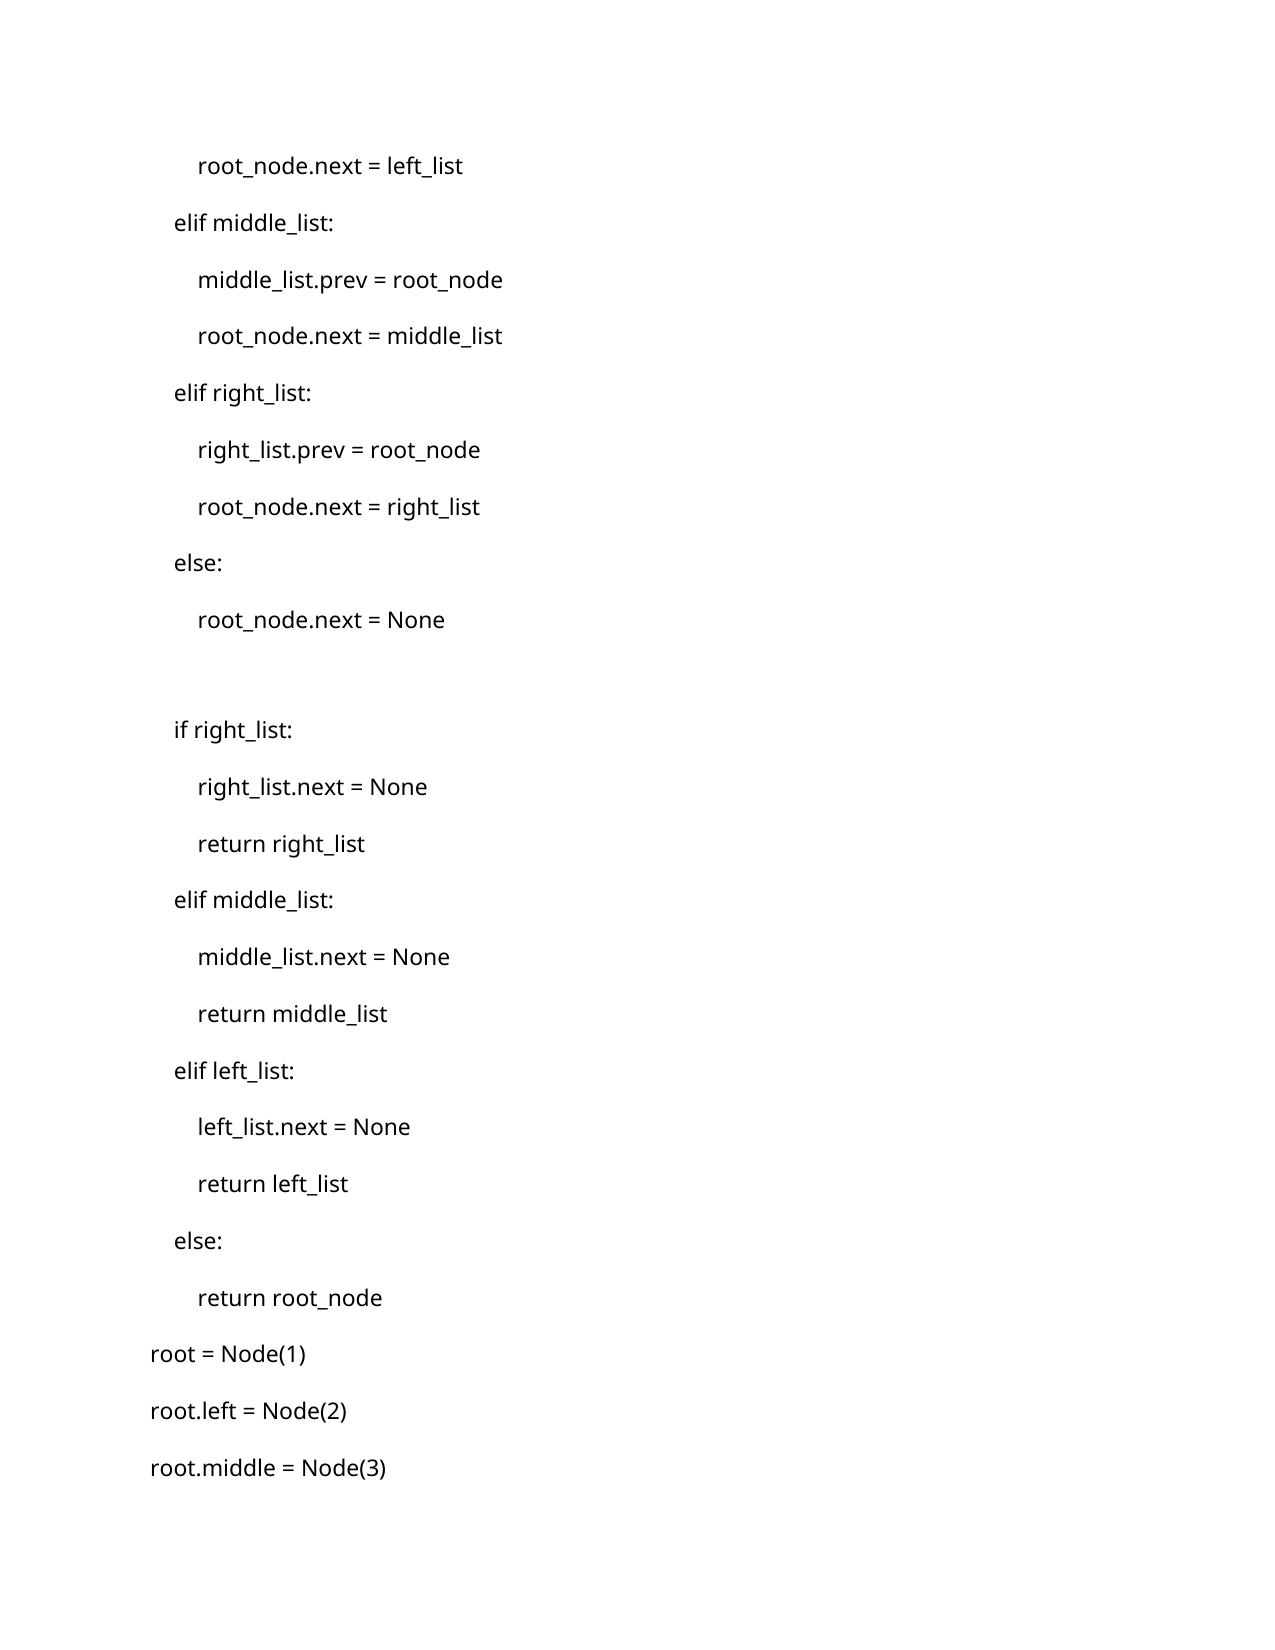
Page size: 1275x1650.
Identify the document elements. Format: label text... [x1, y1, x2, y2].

text return root_node [150, 1282, 1125, 1313]
text return middle_list [150, 998, 1125, 1029]
text root_node.next = middle_list [150, 320, 1125, 352]
text if right_list: [150, 714, 1125, 745]
text return left_list [150, 1168, 1125, 1199]
text elif right_list: [150, 377, 1125, 408]
text right_list.next = None [150, 771, 1125, 802]
text else: [150, 1225, 1125, 1256]
text root.middle = Node(3) [150, 1452, 1125, 1483]
text return right_list [150, 827, 1125, 859]
text elif middle_list: [150, 207, 1125, 238]
text middle_list.prev = root_node [150, 263, 1125, 295]
text middle_list.next = None [150, 941, 1125, 972]
text else: [150, 547, 1125, 579]
text left_list.next = None [150, 1111, 1125, 1143]
text root_node.next = left_list [150, 150, 1125, 181]
text elif middle_list: [150, 884, 1125, 916]
text root_node.next = None [150, 604, 1125, 635]
text right_list.prev = root_node [150, 434, 1125, 465]
text root = Node(1) [150, 1338, 1125, 1370]
text root_node.next = right_list [150, 491, 1125, 522]
text elif left_list: [150, 1054, 1125, 1086]
text root.left = Node(2) [150, 1395, 1125, 1426]
